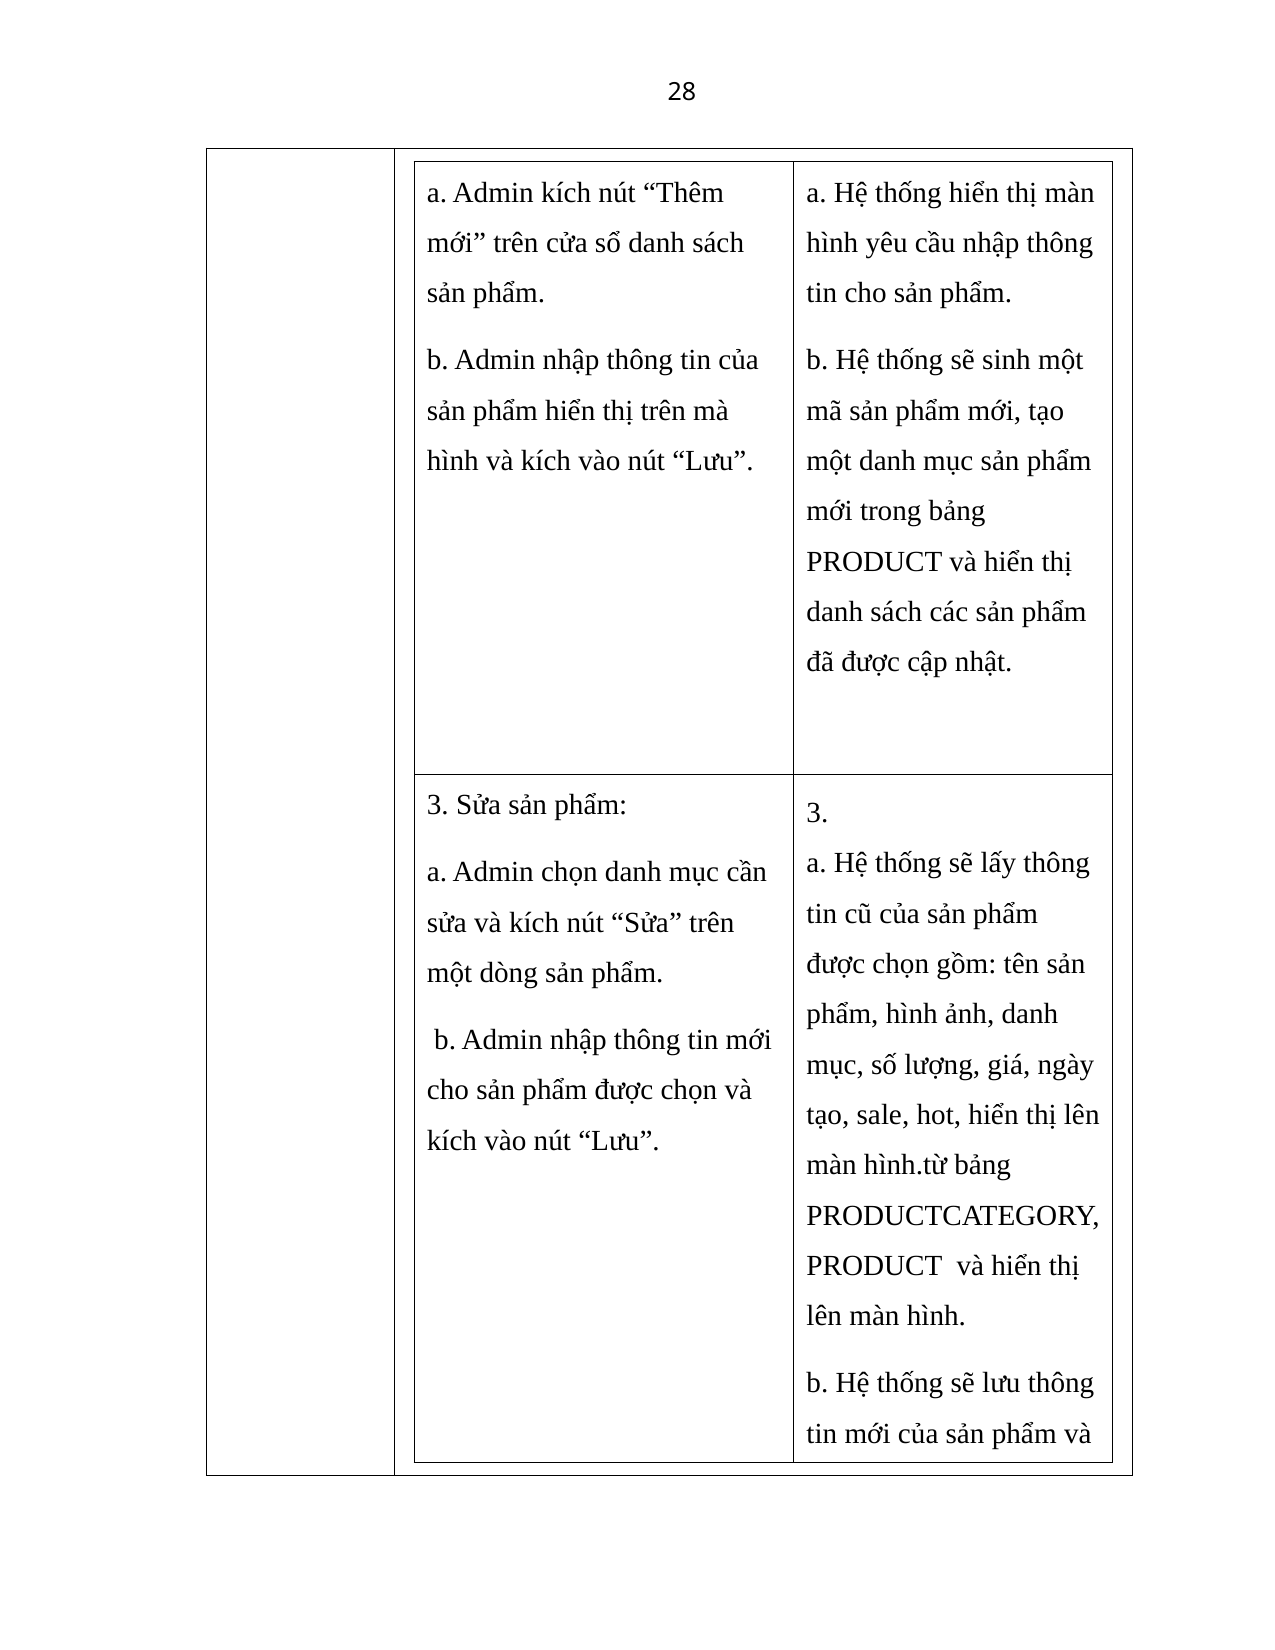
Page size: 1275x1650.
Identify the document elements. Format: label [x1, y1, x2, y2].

table_cell [395, 149, 1132, 1475]
table_cell [207, 149, 394, 1475]
